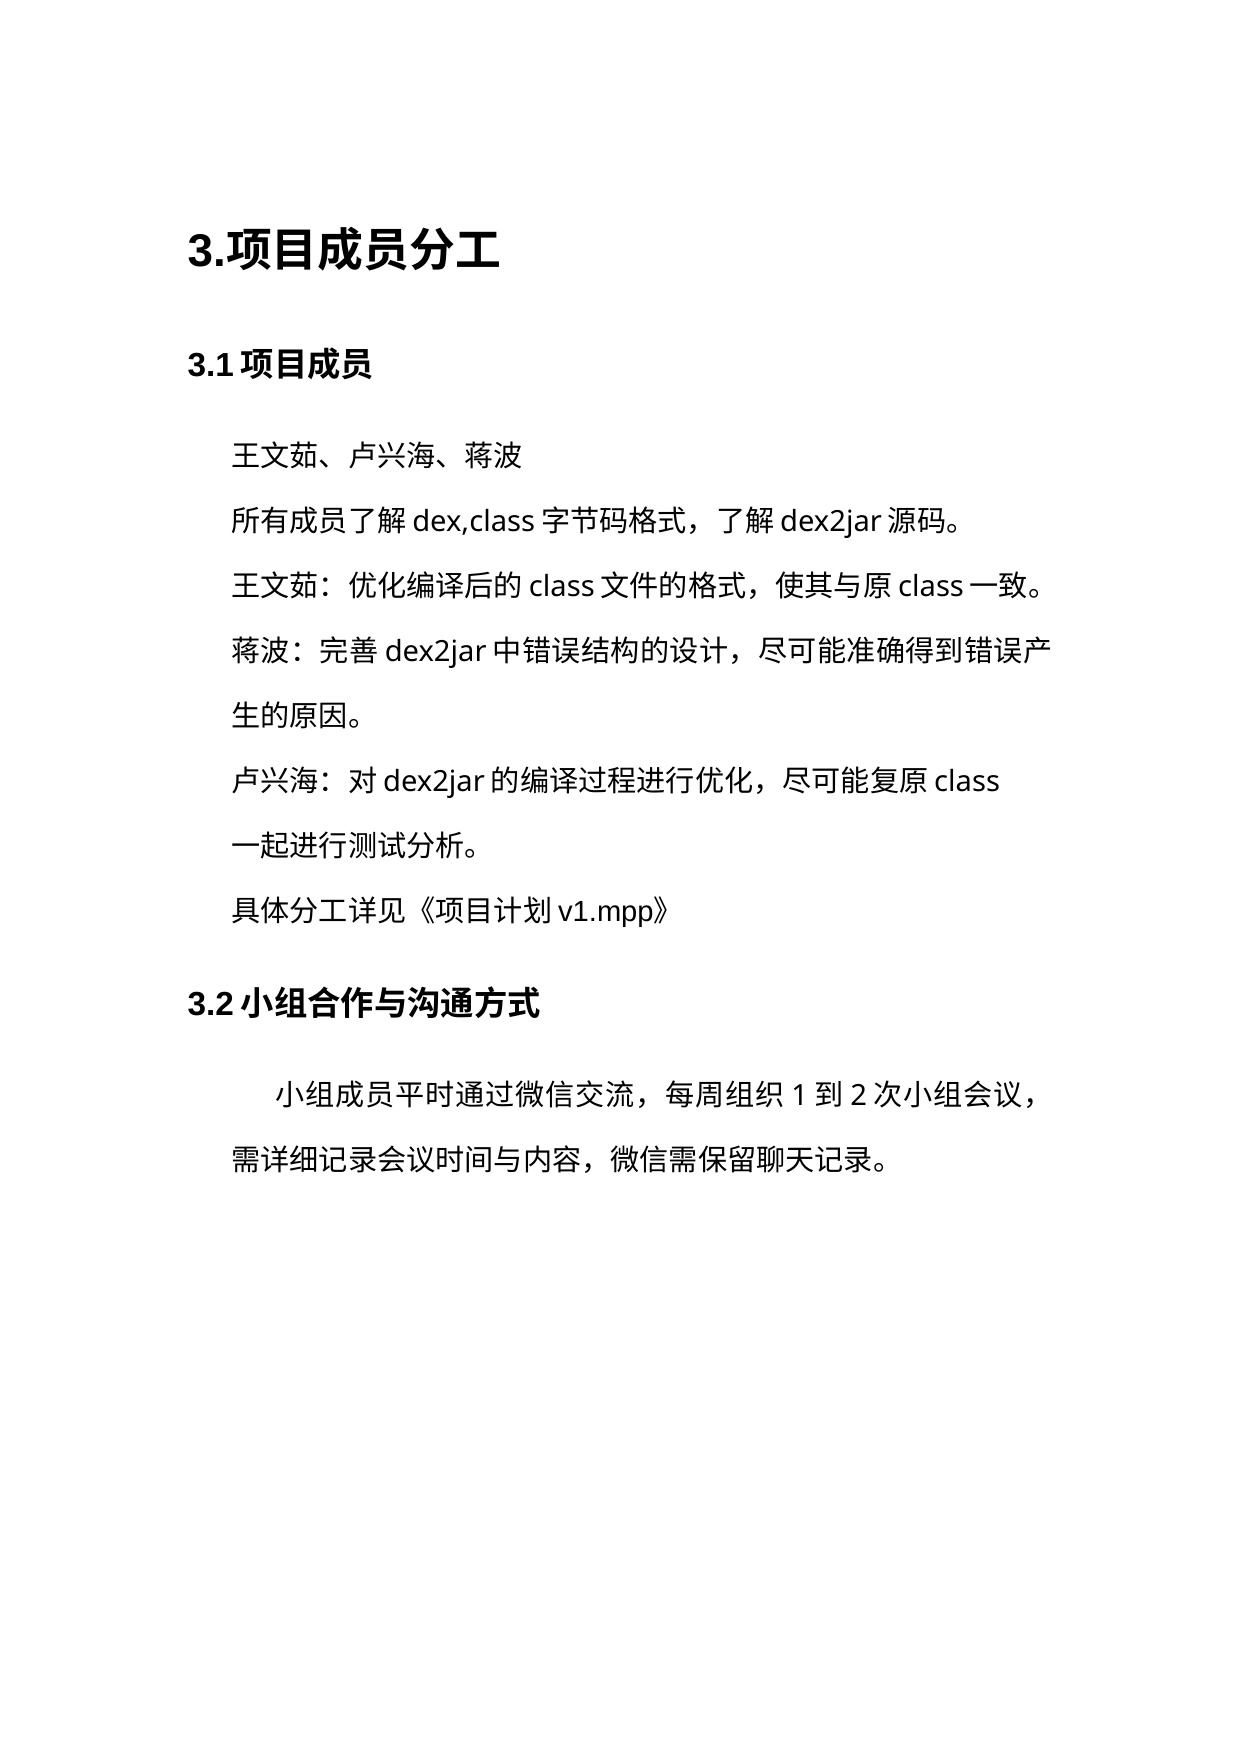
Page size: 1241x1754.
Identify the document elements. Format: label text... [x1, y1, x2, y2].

text 所有成员了解dex,class字节码格式，了解dex2jar源码。 [231, 486, 1053, 551]
text 王文茹、卢兴海、蒋波 [231, 421, 1053, 486]
text 卢兴海：对dex2jar的编译过程进行优化，尽可能复原class [231, 746, 1053, 811]
text 具体分工详见《项目计划v1.mpp》 [187, 876, 1053, 941]
text 一起进行测试分析。 [231, 811, 1053, 876]
subtitle 3.1项目成员 [187, 329, 1053, 394]
subtitle 3.2小组合作与沟通方式 [187, 968, 1053, 1033]
text 王文茹：优化编译后的class文件的格式，使其与原class一致。 [231, 551, 1053, 616]
text 小组成员平时通过微信交流，每周组织1到2次小组会议，需详细记录会议时间与内容，微信需保留聊天记录。 [231, 1061, 1053, 1191]
text 蒋波：完善dex2jar中错误结构的设计，尽可能准确得到错误产生的原因。 [231, 616, 1053, 746]
subtitle 3.项目成员分工 [187, 197, 1053, 295]
